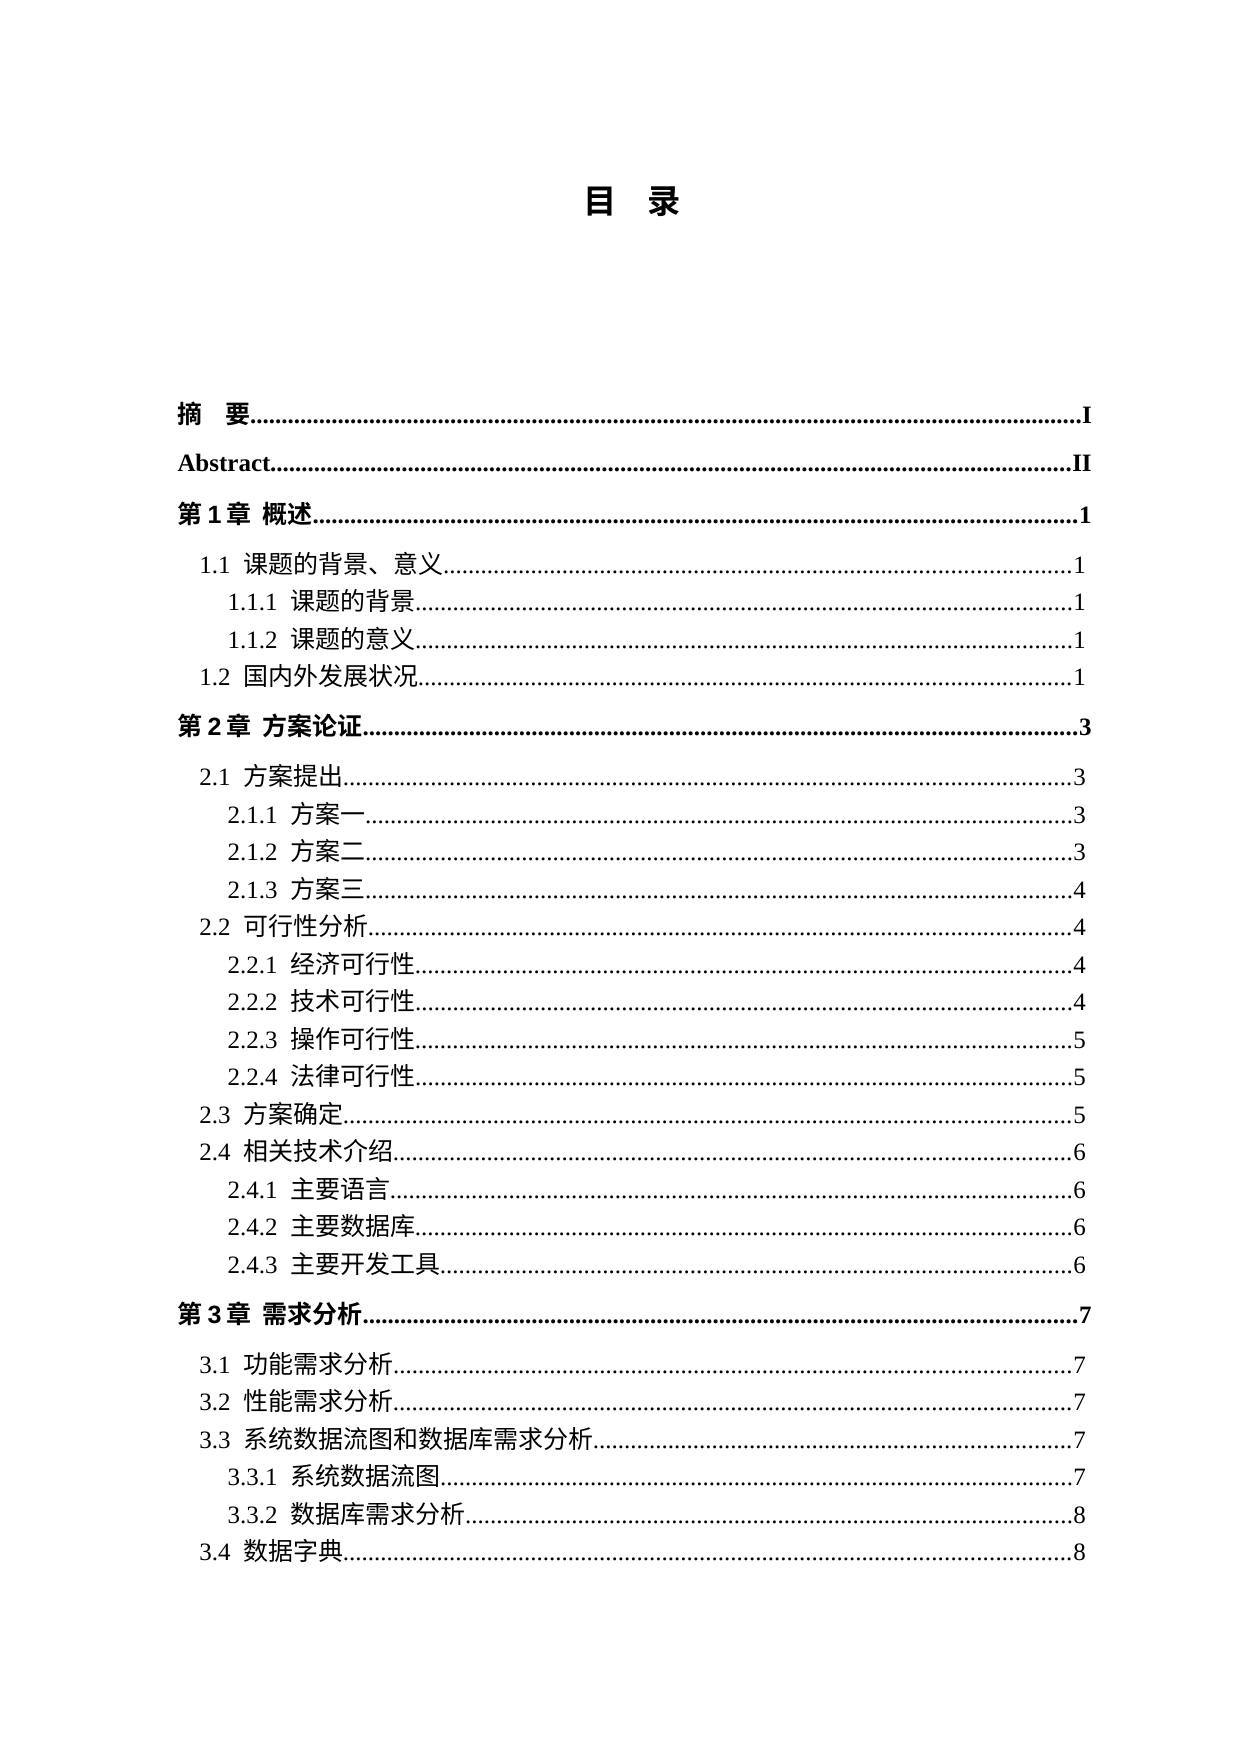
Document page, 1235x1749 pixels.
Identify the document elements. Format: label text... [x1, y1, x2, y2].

text 2.2.4 法律可行性 5 [227, 1056, 1087, 1094]
text 2.1.3 方案三 4 [227, 869, 1087, 906]
text 2.3 方案确定 5 [199, 1094, 1087, 1131]
text 3.3 系统数据流图和数据库需求分析 7 [199, 1419, 1087, 1456]
text 1.2 国内外发展状况 1 [199, 656, 1087, 694]
text 2.4 相关技术介绍 6 [199, 1131, 1087, 1169]
text 2.1.2 方案二 3 [227, 831, 1087, 869]
text Abstract II [177, 444, 1087, 481]
text 2.1.1 方案一 3 [227, 794, 1087, 831]
text 目 录 [177, 162, 1087, 237]
text 2.4.2 主要数据库 6 [227, 1206, 1087, 1244]
text 第1章 概述 1 [177, 494, 1087, 531]
text 3.3.2 数据库需求分析 8 [227, 1494, 1087, 1531]
text 2.1 方案提出 3 [199, 756, 1087, 794]
text 3.1 功能需求分析 7 [199, 1344, 1087, 1381]
text 3.4 数据字典 8 [199, 1531, 1087, 1569]
text 2.2.3 操作可行性 5 [227, 1019, 1087, 1056]
text 2.4.1 主要语言 6 [227, 1169, 1087, 1206]
text 1.1.1 课题的背景 1 [227, 581, 1087, 619]
text 第3章 需求分析 7 [177, 1294, 1087, 1331]
text 2.2 可行性分析 4 [199, 906, 1087, 944]
text 1.1.2 课题的意义 1 [227, 619, 1087, 656]
text 2.2.2 技术可行性 4 [227, 981, 1087, 1019]
text 2.4.3 主要开发工具 6 [227, 1244, 1087, 1281]
text 3.3.1 系统数据流图 7 [227, 1456, 1087, 1494]
text 1.1 课题的背景、意义 1 [199, 544, 1087, 581]
text 2.2.1 经济可行性 4 [227, 944, 1087, 981]
text 3.2 性能需求分析 7 [199, 1381, 1087, 1419]
text 第2章 方案论证 3 [177, 706, 1087, 744]
text 摘 要 I [177, 394, 1087, 431]
